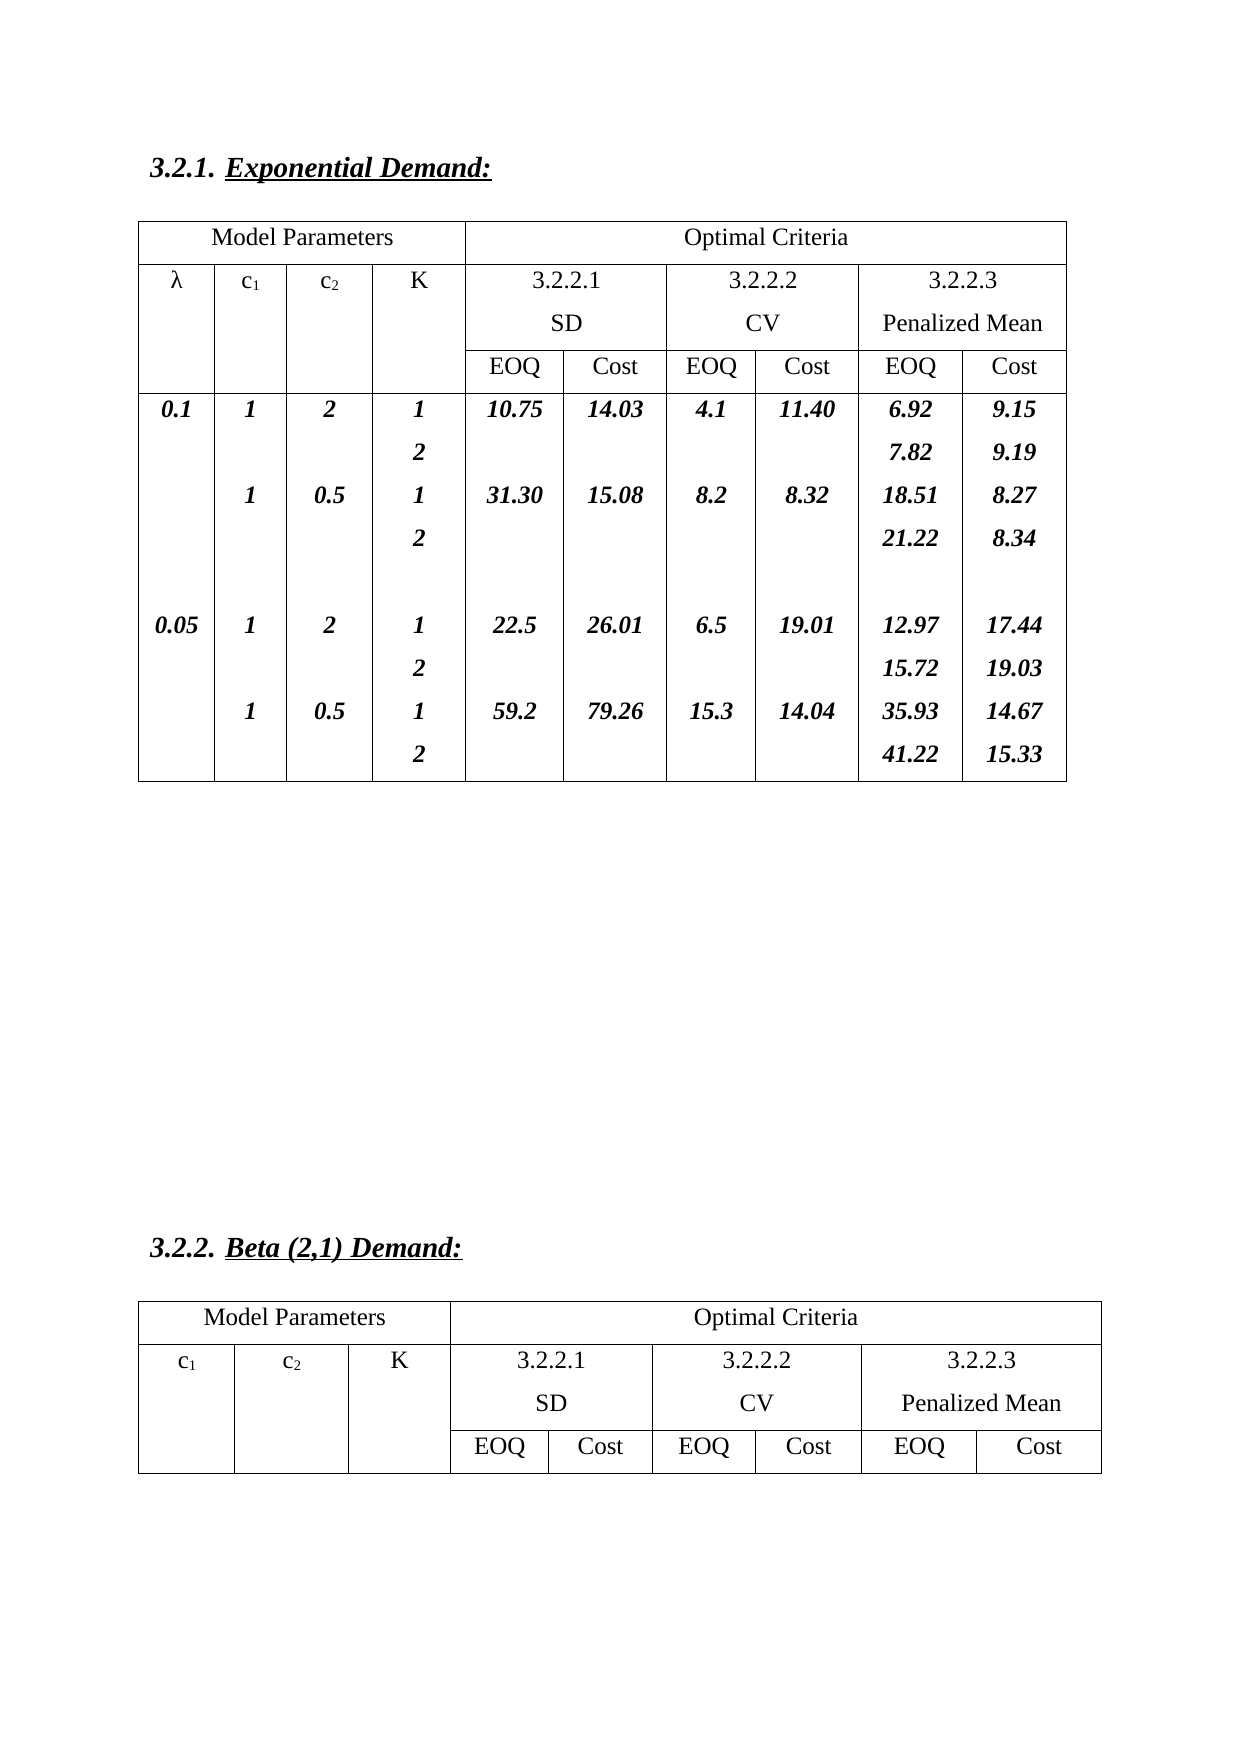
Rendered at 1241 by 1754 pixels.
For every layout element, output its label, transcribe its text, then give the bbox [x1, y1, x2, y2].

table_cell Cost [549, 1431, 652, 1473]
table_cell 3.2.2.2 CV [653, 1345, 861, 1430]
table_cell Cost [756, 1431, 861, 1473]
table_cell EOQ [862, 1431, 976, 1473]
table_cell 3.2.2.3 Penalized Mean [862, 1345, 1101, 1430]
table_cell 9.15 9.19 8.27 8.34 17.44 19.03 14.67 15.33 [963, 394, 1066, 781]
table_cell 3.2.2.2 CV [667, 265, 858, 350]
table_cell EOQ [466, 351, 563, 393]
table_cell K [349, 1345, 450, 1473]
table_header Optimal Criteria [451, 1302, 1101, 1344]
table_cell 3.2.2.1 SD [466, 265, 666, 350]
text 3.2.2. Beta (2,1) Demand: [150, 1230, 1090, 1263]
table_cell 6.92 7.82 18.51 21.22 12.97 15.72 35.93 41.22 [859, 394, 962, 781]
table_cell c2 [235, 1345, 348, 1473]
table_cell Cost [564, 351, 666, 393]
table_cell 10.75 31.30 22.5 59.2 [466, 394, 563, 781]
table_cell EOQ [667, 351, 755, 393]
table_cell λ [139, 265, 214, 393]
table_cell 4.1 8.2 6.5 15.3 [667, 394, 755, 781]
table_cell 3.2.2.3 Penalized Mean [859, 265, 1066, 350]
table_cell 3.2.2.1 SD [451, 1345, 652, 1430]
table_cell 0.1 0.05 [139, 394, 214, 781]
table_cell EOQ [653, 1431, 755, 1473]
table_cell c1 [215, 265, 286, 393]
table_cell EOQ [859, 351, 962, 393]
table_header Model Parameters [139, 222, 465, 264]
table_cell EOQ [451, 1431, 548, 1473]
table_cell c2 [287, 265, 372, 393]
table_cell 11.40 8.32 19.01 14.04 [756, 394, 858, 781]
table_cell K [373, 265, 465, 393]
table_cell 2 0.5 2 0.5 [287, 394, 372, 781]
table_cell 1 1 1 1 [215, 394, 286, 781]
table_header Model Parameters [139, 1302, 450, 1344]
text 3.2.1. Exponential Demand: [150, 150, 1090, 183]
table_cell 1 2 1 2 1 2 1 2 [373, 394, 465, 781]
table_cell c1 [139, 1345, 234, 1473]
table_cell Cost [977, 1431, 1101, 1473]
table_cell Cost [756, 351, 858, 393]
table_cell 14.03 15.08 26.01 79.26 [564, 394, 666, 781]
table_header Optimal Criteria [466, 222, 1066, 264]
table_cell Cost [963, 351, 1066, 393]
